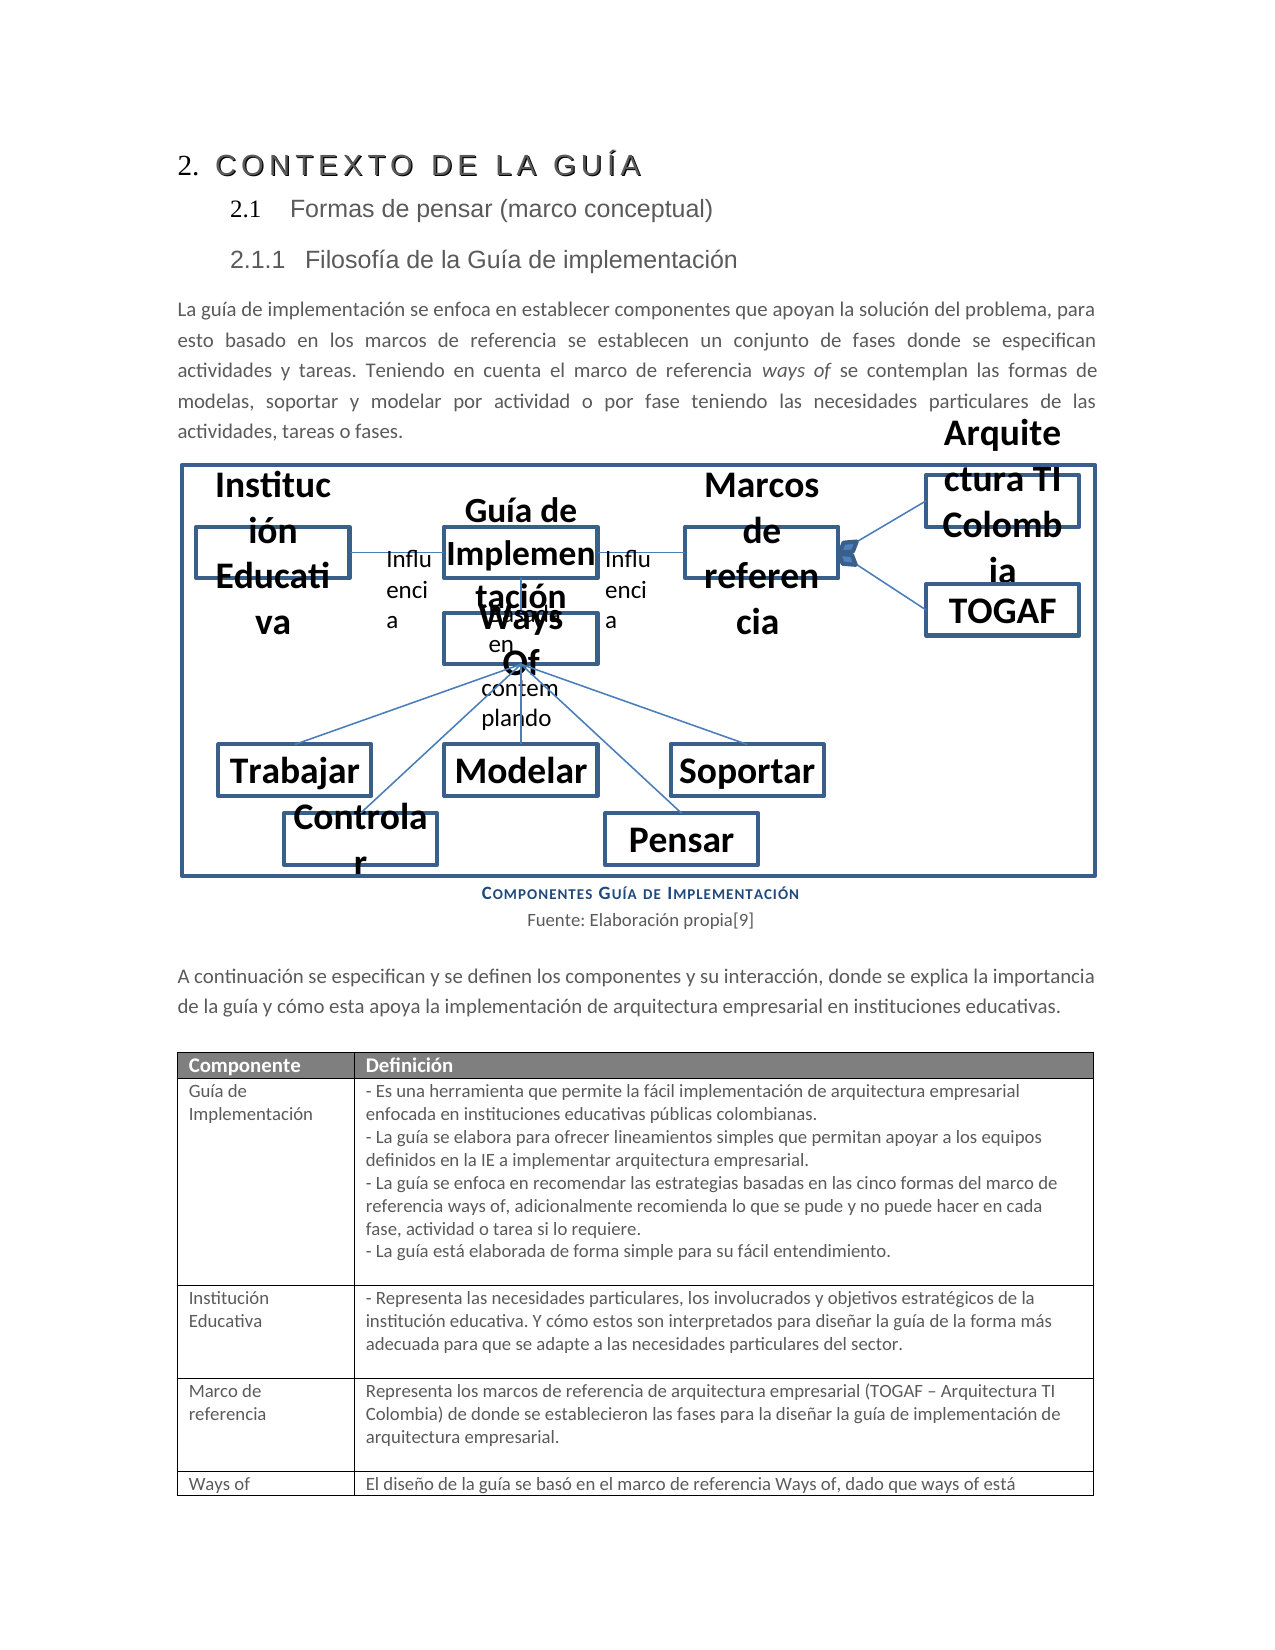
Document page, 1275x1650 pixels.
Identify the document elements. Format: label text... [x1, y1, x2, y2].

table_cell - Representa las necesidades particulares, los involucrados y objetivos estratégicos de la institución educativa. Y cómo estos son interpretados para diseñar la guía de la forma más adecuada para que se adapte a las necesidades particulares del sector. [355, 1286, 1093, 1378]
subtitle Formas de pensar (marco conceptual) [230, 194, 1098, 223]
table_cell Guía de Implementación [178, 1079, 354, 1285]
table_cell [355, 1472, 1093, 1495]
text Fuente: Elaboración propia[9] [183, 908, 1098, 931]
table_cell Institución Educativa [178, 1286, 354, 1378]
text A continuación se especifican y se definen los componentes y su interacción, donde se explica la importancia de la guía y cómo esta apoya la implementación de arquitectura empresarial en instituciones educativas. [177, 963, 1098, 1019]
table_cell Ways of [178, 1472, 354, 1495]
text Componentes Guía de Implementación [183, 881, 1098, 904]
text La guía de implementación se enfoca en establecer componentes que apoyan la solución del problema, para esto basado en los marcos de referencia se establecen un conjunto de fases donde se especifican actividades y tareas. Teniendo en cuenta el marco de referencia ways of se contemplan las formas de modelas, soportar y modelar por actividad o por fase teniendo las necesidades particulares de las actividades, tareas o fases. [177, 297, 1098, 444]
table_cell Marco de referencia [178, 1379, 354, 1471]
table_header Componente [178, 1053, 354, 1078]
table_header Definición [355, 1053, 1093, 1078]
table_cell Representa los marcos de referencia de arquitectura empresarial (TOGAF – Arquitectura TI Colombia) de donde se establecieron las fases para la diseñar la guía de implementación de arquitectura empresarial. [355, 1379, 1093, 1471]
subtitle Contexto de la guía [177, 148, 1098, 181]
table_cell - Es una herramienta que permite la fácil implementación de arquitectura empresarial enfocada en instituciones educativas públicas colombianas. - La guía se elabora para ofrecer lineamientos simples que permitan apoyar a los equipos definidos en la IE a implementar arquitectura empresarial. - La guía se enfoca en recomendar las estrategias basadas en las cinco formas del marco de referencia ways of, adicionalmente recomienda lo que se pude y no puede hacer en cada fase, actividad o tarea si lo requiere. - La guía está elaborada de forma simple para su fácil entendimiento. [355, 1079, 1093, 1285]
subtitle Filosofía de la Guía de implementación [230, 245, 1098, 274]
